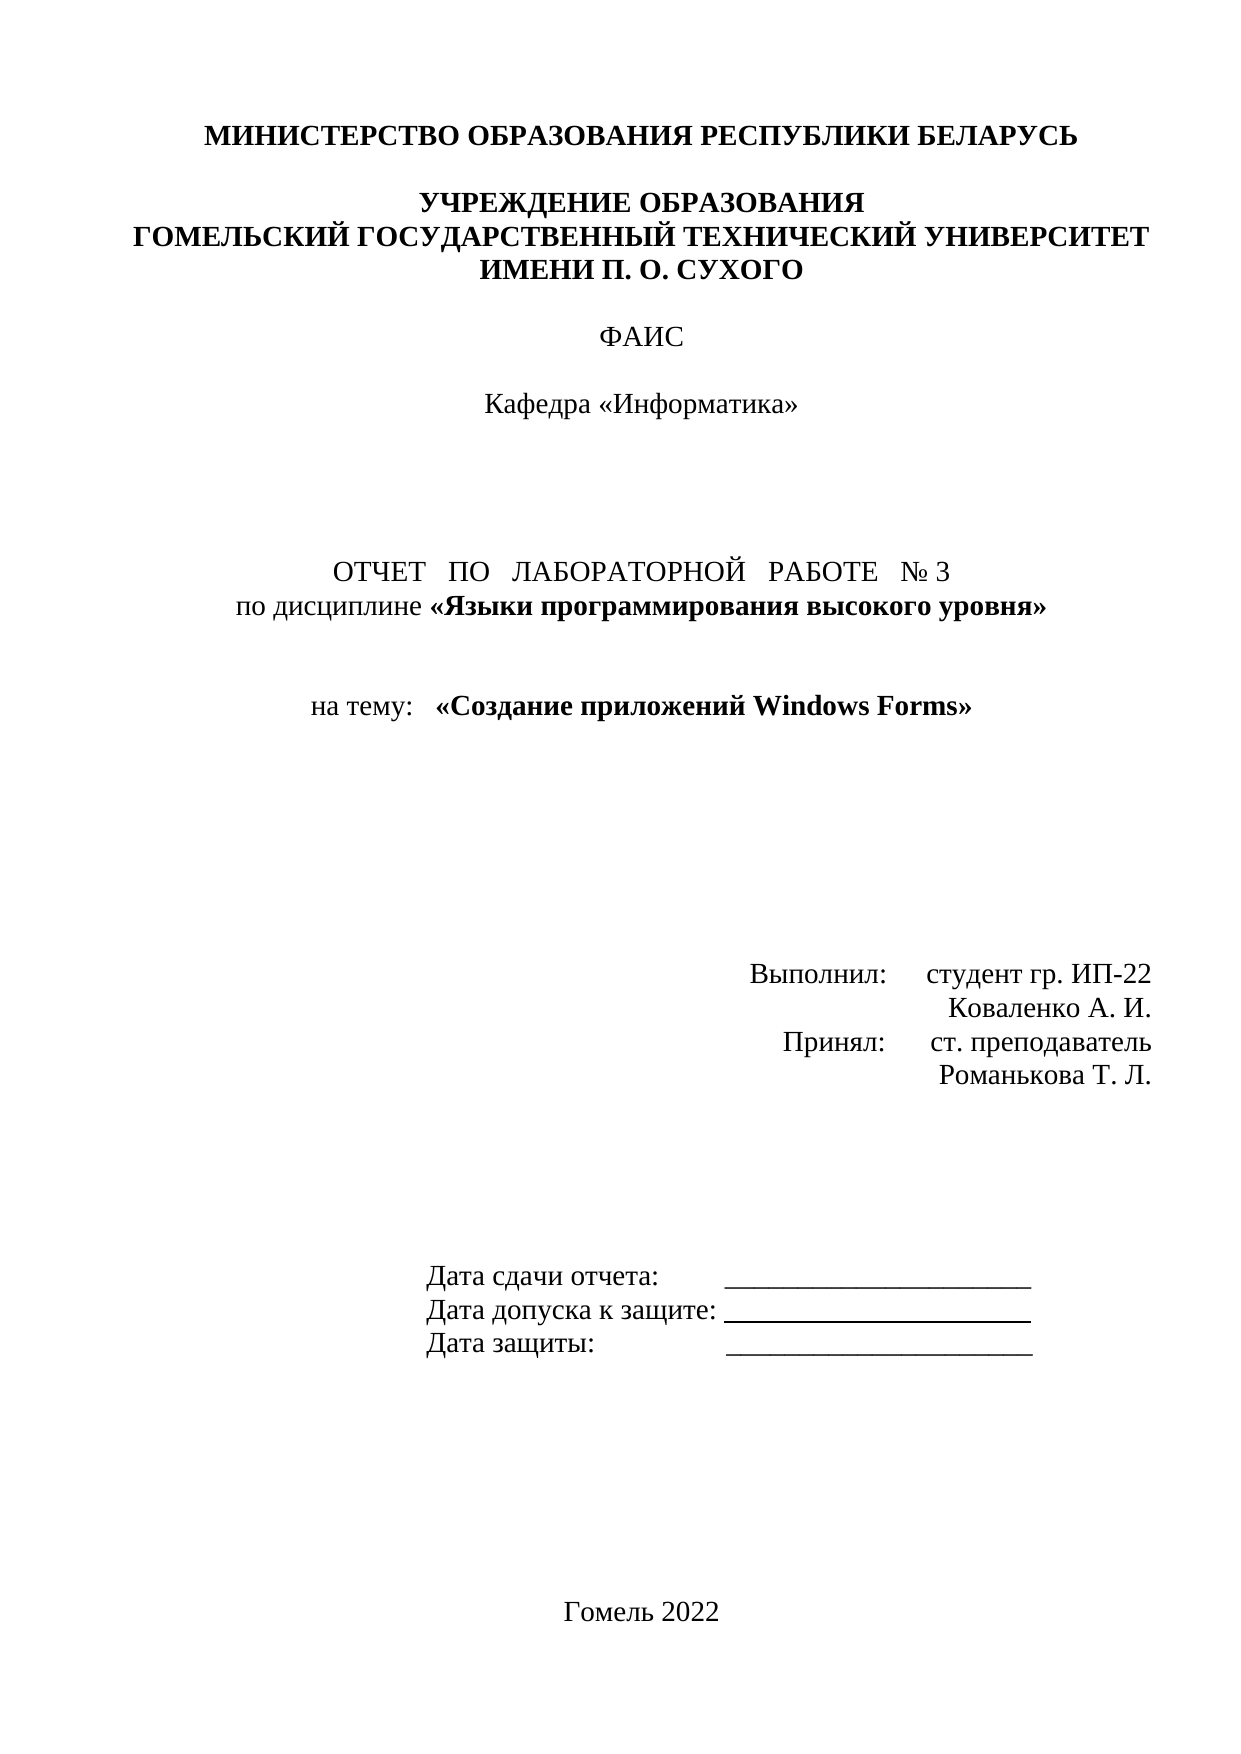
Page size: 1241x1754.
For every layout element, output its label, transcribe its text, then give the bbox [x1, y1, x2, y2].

text ОТЧЕТ ПО ЛАБОРАТОРНОЙ РАБОТЕ № 3 [131, 554, 1152, 588]
text Коваленко А. И. [721, 990, 1152, 1024]
text Дата защиты: _____________________ [352, 1326, 1152, 1359]
text Гомель 2022 [131, 1594, 1152, 1627]
text по дисциплине «Языки программирования высокого уровня» [131, 588, 1152, 621]
text ГОМЕЛЬСКИЙ ГОСУДАРСТВЕННЫЙ ТЕХНИЧЕСКИЙ УНИВЕРСИТЕТ ИМЕНИ П. О. СУХОГО [131, 219, 1152, 286]
text Дата сдачи отчета: _____________________ [352, 1258, 1152, 1292]
text МИНИСТЕРСТВО ОБРАЗОВАНИЯ РЕСПУБЛИКИ БЕЛАРУСЬ [131, 118, 1152, 152]
text Принял: ст. преподаватель Романькова Т. Л. [500, 1024, 1152, 1091]
text на тему: «Создание приложений Windows Forms» [131, 688, 1152, 722]
text Кафедра «Информатика» [131, 386, 1152, 420]
text ФАИС [131, 319, 1152, 353]
text Дата допуска к защите: _____________________ [352, 1292, 1152, 1326]
text УЧРЕЖДЕНИЕ ОБРАЗОВАНИЯ [131, 185, 1152, 219]
text Выполнил: студент гр. ИП-22 [500, 957, 1152, 990]
